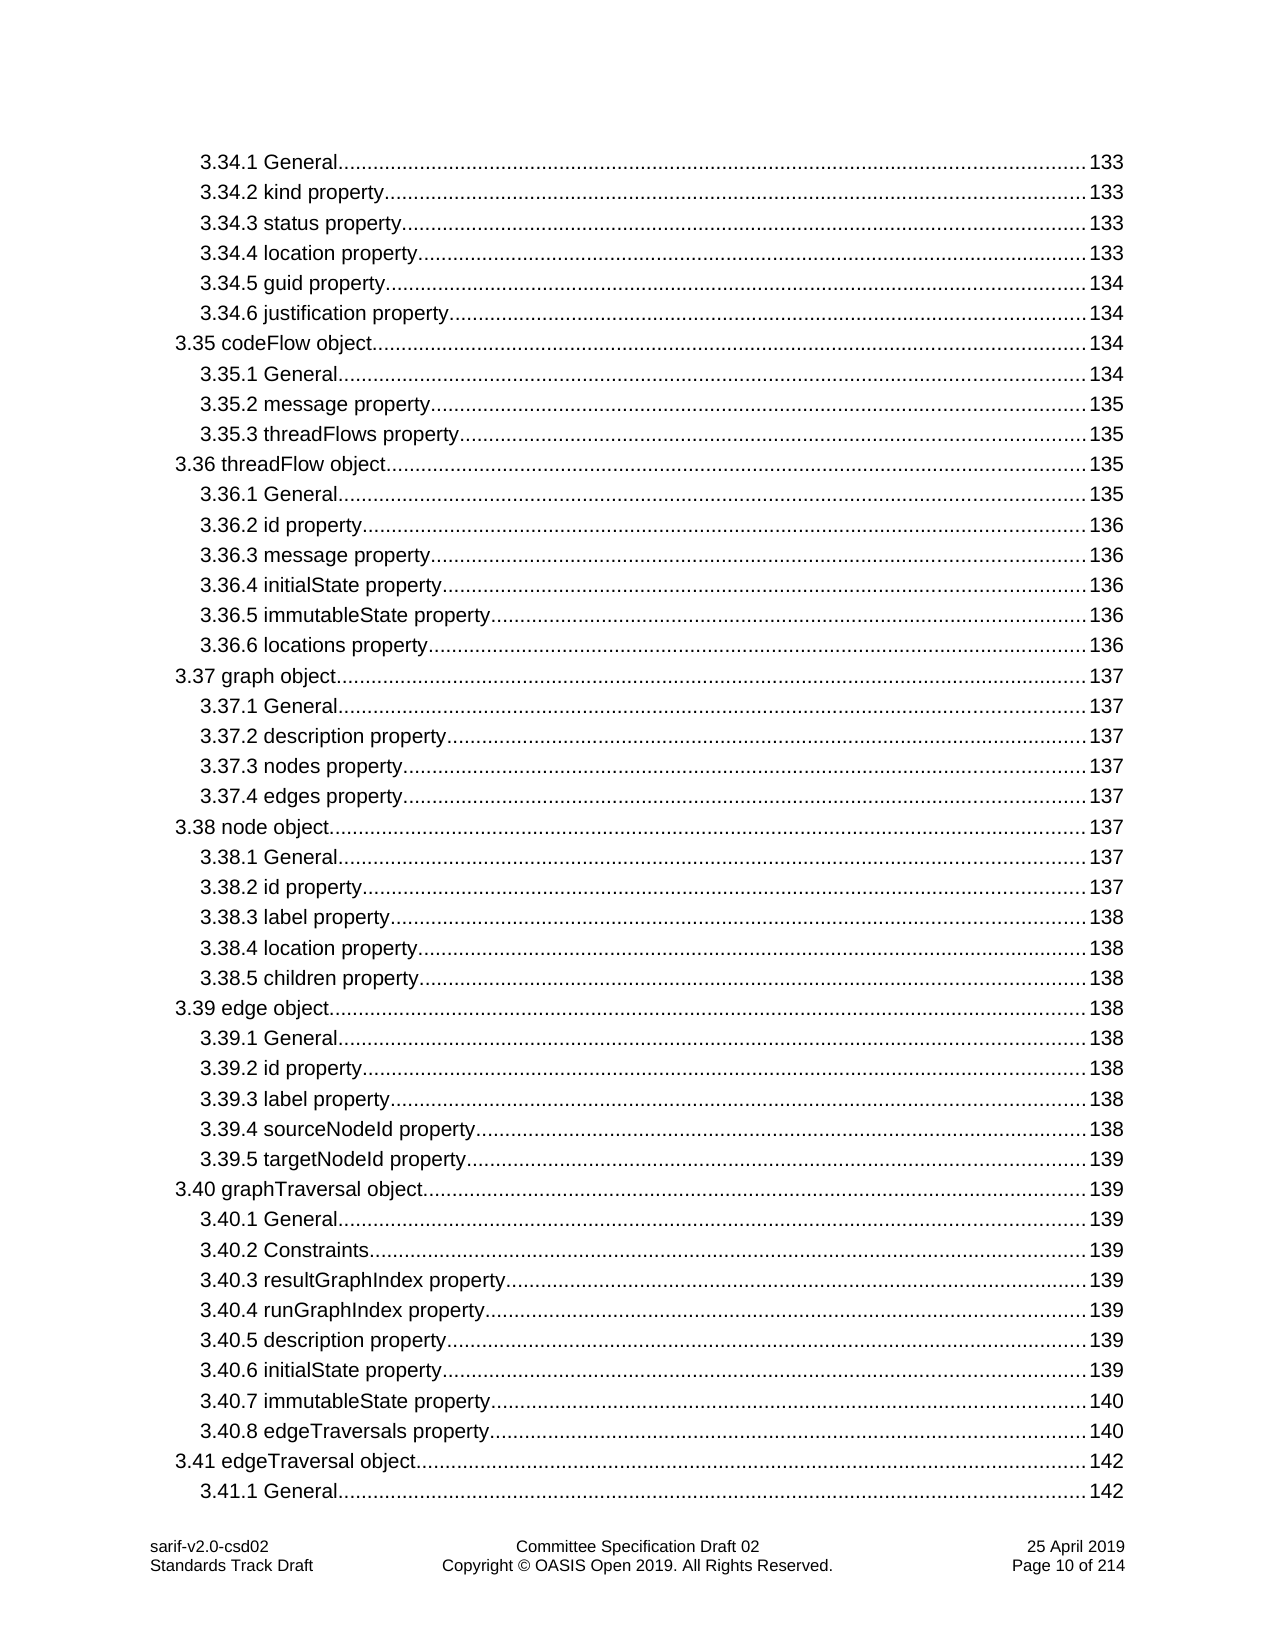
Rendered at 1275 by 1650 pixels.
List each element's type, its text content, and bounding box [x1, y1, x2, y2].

text 3.40 graphTraversal object 139 [175, 1177, 1125, 1201]
text 3.39.1 General 138 [200, 1026, 1125, 1050]
text 3.36.5 immutableState property 136 [200, 603, 1125, 627]
text 3.35.2 message property 135 [200, 392, 1125, 416]
text 3.36.1 General 135 [200, 482, 1125, 506]
text 3.38.5 children property 138 [200, 966, 1125, 989]
text 3.39.2 id property 138 [200, 1056, 1125, 1080]
text 3.36.2 id property 136 [200, 512, 1125, 536]
text 3.38 node object 137 [175, 814, 1125, 838]
text 3.40.6 initialState property 139 [200, 1358, 1125, 1382]
text 3.34.6 justification property 134 [200, 301, 1125, 325]
text 3.38.4 location property 138 [200, 935, 1125, 959]
text 3.37.1 General 137 [200, 694, 1125, 718]
text 3.38.1 General 137 [200, 845, 1125, 869]
text 3.39.3 label property 138 [200, 1086, 1125, 1110]
text 3.34.5 guid property 134 [200, 271, 1125, 295]
text 3.39.5 targetNodeId property 139 [200, 1147, 1125, 1171]
text 3.35.3 threadFlows property 135 [200, 422, 1125, 446]
text 3.40.8 edgeTraversals property 140 [200, 1419, 1125, 1443]
text 3.34.2 kind property 133 [200, 180, 1125, 204]
text 3.36 threadFlow object 135 [175, 452, 1125, 476]
text 3.37.3 nodes property 137 [200, 754, 1125, 778]
text 3.37 graph object 137 [175, 663, 1125, 687]
text 3.40.2 Constraints 139 [200, 1237, 1125, 1261]
text 3.38.3 label property 138 [200, 905, 1125, 929]
text 3.39.4 sourceNodeId property 138 [200, 1117, 1125, 1141]
text 3.41 edgeTraversal object 142 [175, 1449, 1125, 1473]
text 3.40.1 General 139 [200, 1207, 1125, 1231]
text 3.34.4 location property 133 [200, 241, 1125, 264]
text 3.38.2 id property 137 [200, 875, 1125, 899]
text 3.37.2 description property 137 [200, 724, 1125, 748]
text 3.34.3 status property 133 [200, 210, 1125, 234]
text 3.34.1 General 133 [200, 150, 1125, 174]
text 3.41.1 General 142 [200, 1479, 1125, 1503]
text 3.40.3 resultGraphIndex property 139 [200, 1268, 1125, 1292]
text 3.35 codeFlow object 134 [175, 331, 1125, 355]
text 3.40.7 immutableState property 140 [200, 1388, 1125, 1412]
text 3.37.4 edges property 137 [200, 784, 1125, 808]
text 3.39 edge object 138 [175, 996, 1125, 1020]
text 3.36.6 locations property 136 [200, 633, 1125, 657]
text 3.40.4 runGraphIndex property 139 [200, 1298, 1125, 1322]
text 3.35.1 General 134 [200, 361, 1125, 385]
text 3.36.3 message property 136 [200, 543, 1125, 567]
text 3.36.4 initialState property 136 [200, 573, 1125, 597]
text 3.40.5 description property 139 [200, 1328, 1125, 1352]
